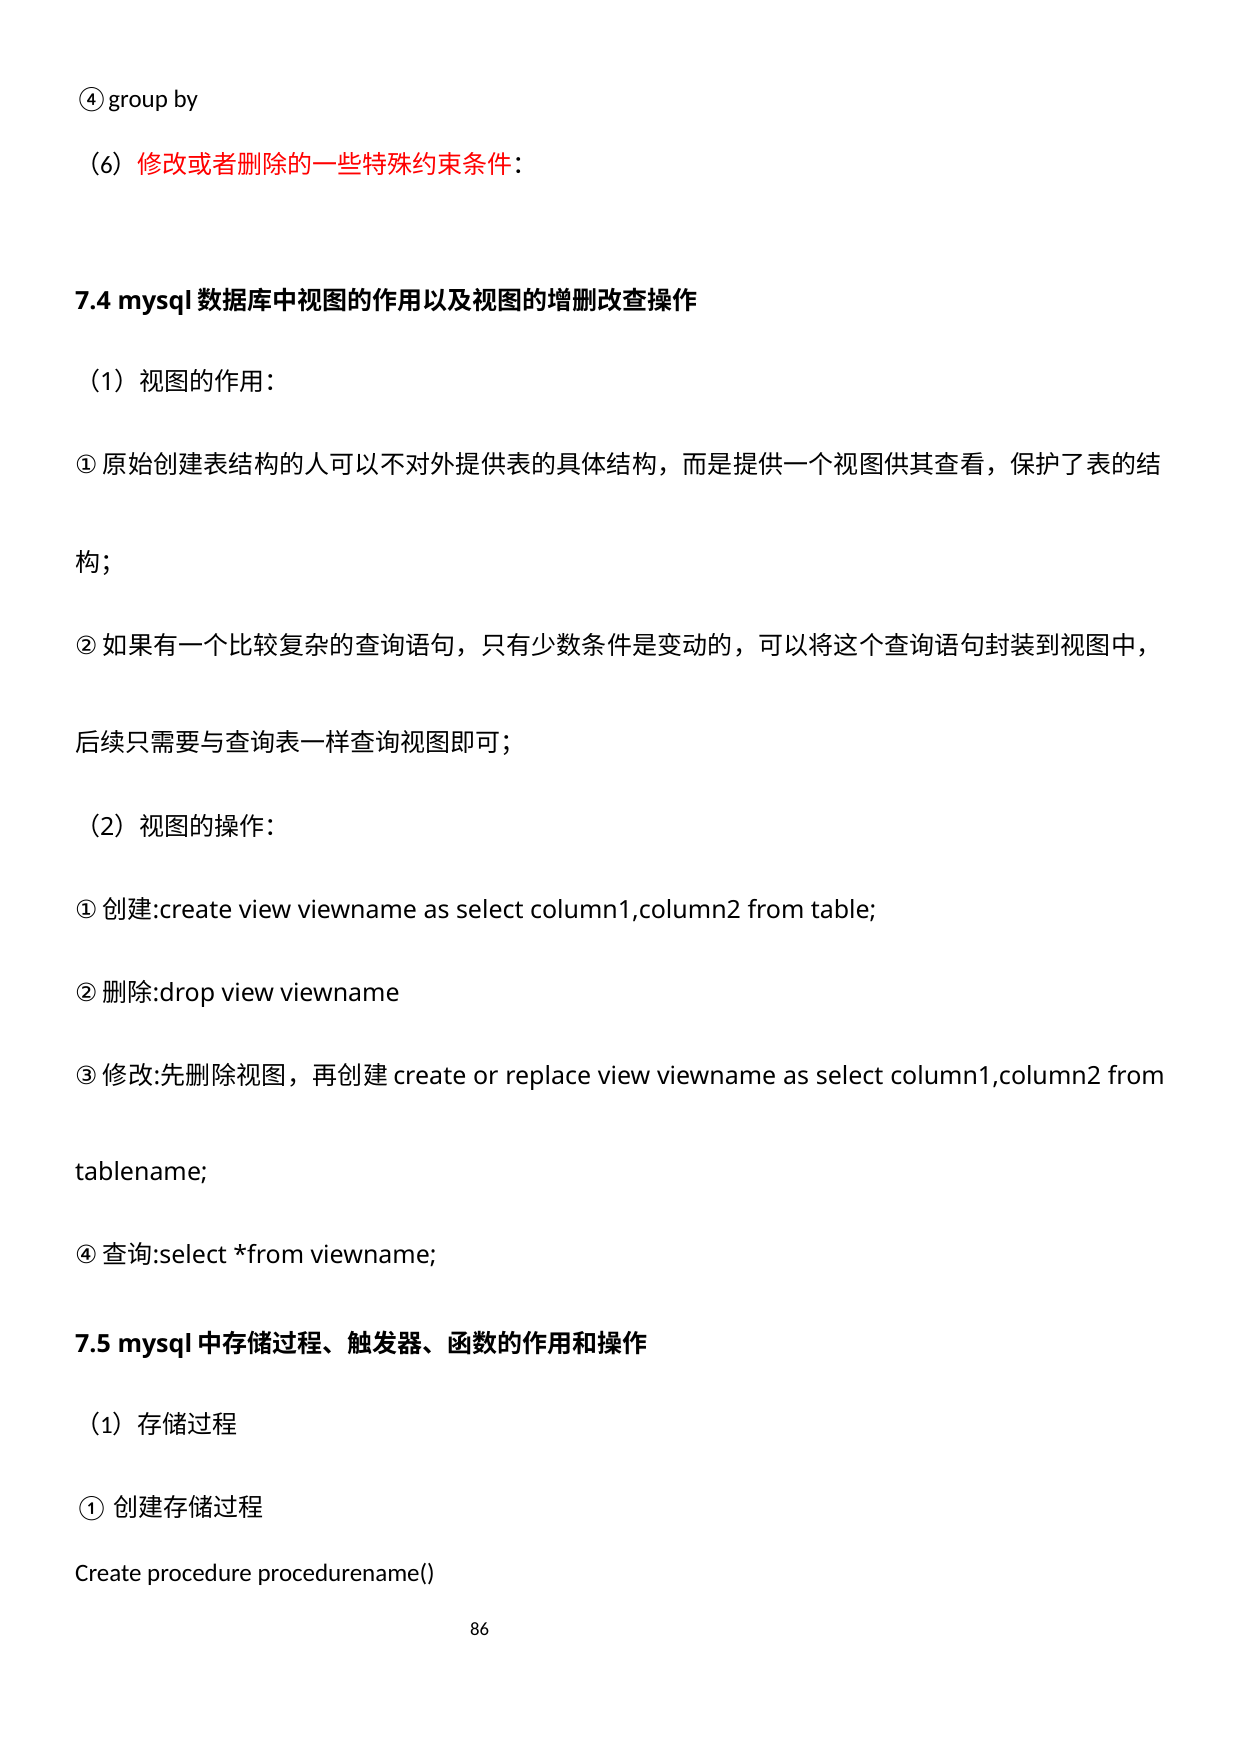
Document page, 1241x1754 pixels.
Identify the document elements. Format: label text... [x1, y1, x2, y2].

list ③修改:先删除视图，再创建create or replace view viewname as select column1,column2 from tablename; [75, 1041, 1165, 1203]
text （1）视图的作用： [75, 347, 1165, 412]
text （1）存储过程 [75, 1390, 1165, 1455]
text Create procedure procedurename() [75, 1556, 1165, 1589]
subtitle 7.5 mysql中存储过程、触发器、函数的作用和操作 [75, 1309, 1165, 1374]
subtitle 7.4 mysql数据库中视图的作用以及视图的增删改查操作 [75, 266, 1165, 331]
text ①创建存储过程 [75, 1473, 1165, 1538]
text ①原始创建表结构的人可以不对外提供表的具体结构，而是提供一个视图供其查看，保护了表的结构； [75, 430, 1165, 593]
list ④查询:select *from viewname; [75, 1220, 1165, 1285]
text ②如果有一个比较复杂的查询语句，只有少数条件是变动的，可以将这个查询语句封装到视图中，后续只需要与查询表一样查询视图即可； [75, 611, 1165, 773]
list ②删除:drop view viewname [75, 958, 1165, 1023]
text ④group by [75, 82, 1165, 115]
list 修改或者删除的一些特殊约束条件： [75, 130, 1165, 195]
list 视图的操作： [75, 792, 1165, 857]
list ①创建:create view viewname as select column1,column2 from table; [75, 875, 1165, 940]
